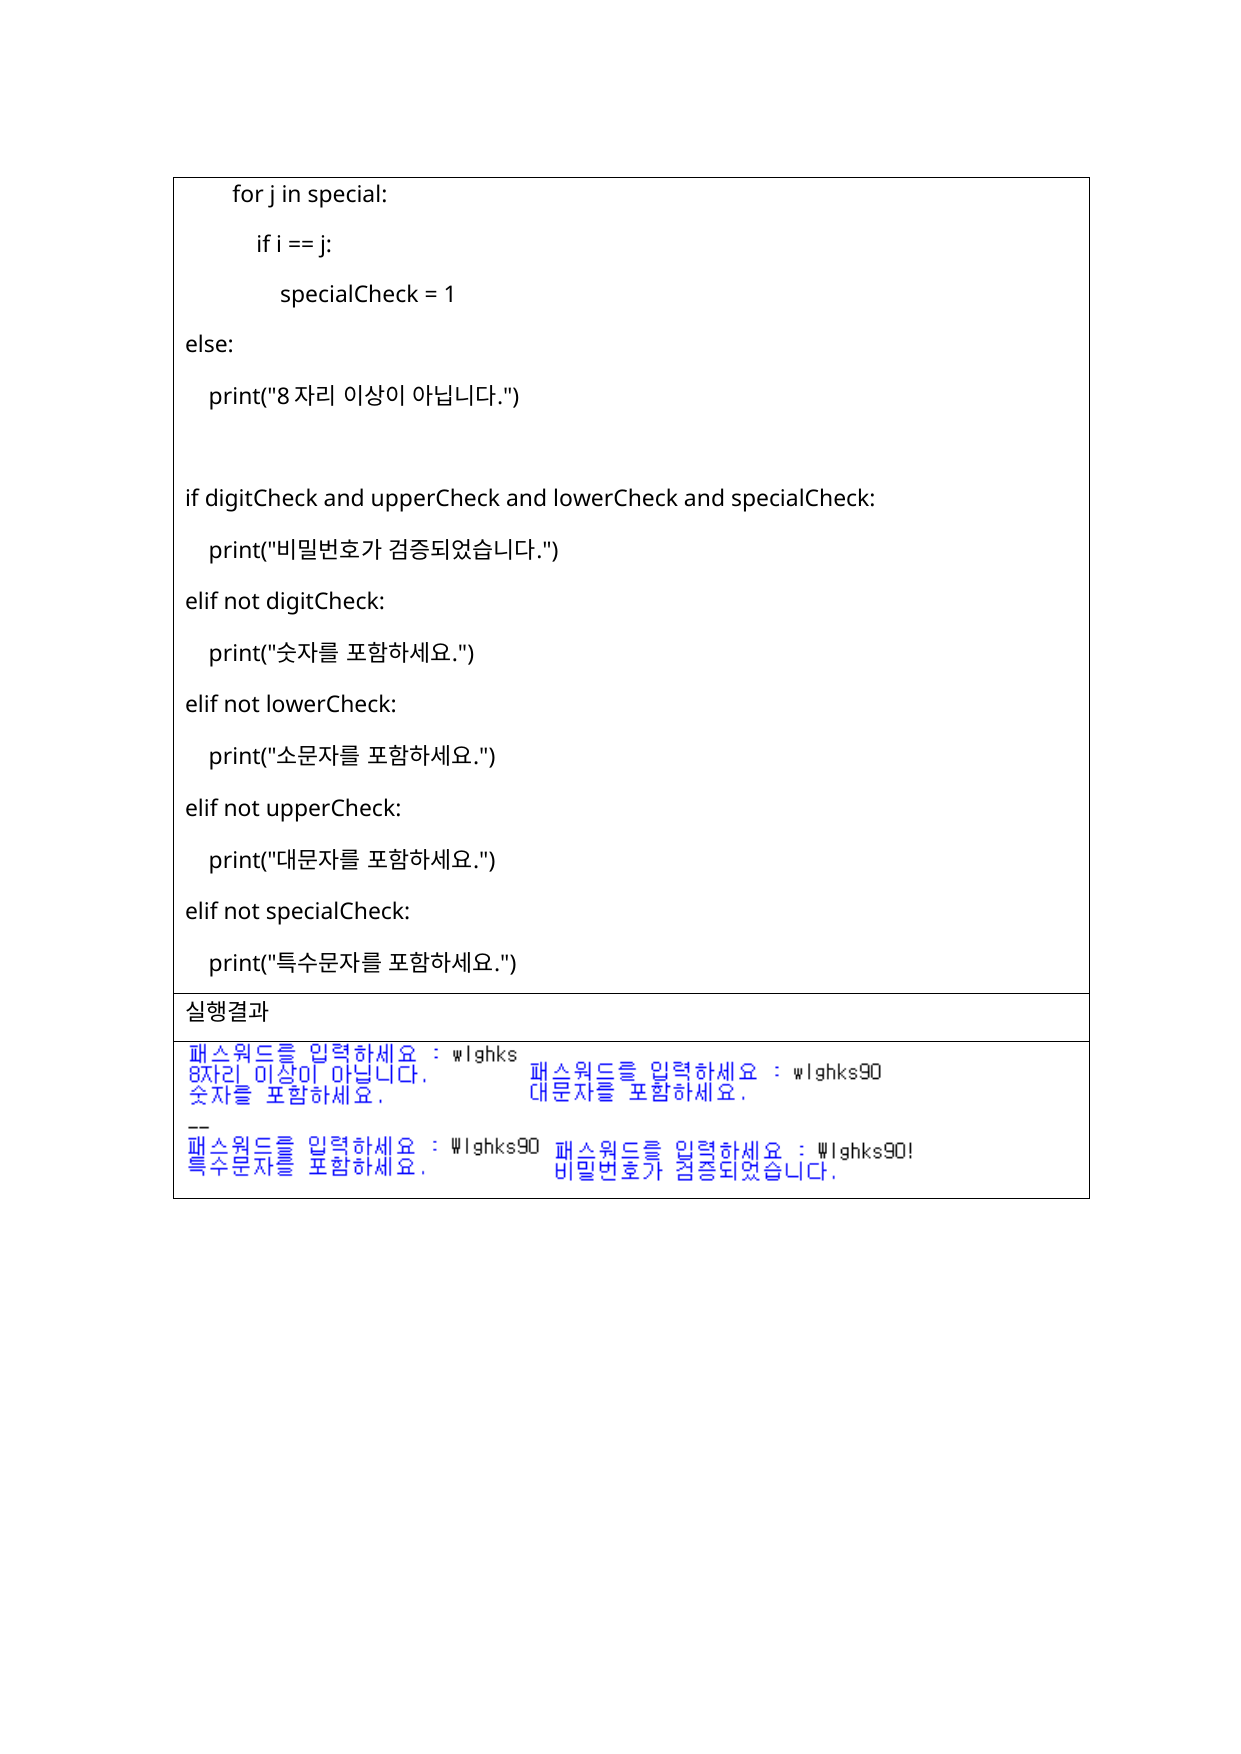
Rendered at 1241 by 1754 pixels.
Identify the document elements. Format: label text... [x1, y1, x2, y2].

picture [184, 1042, 887, 1108]
table_cell [174, 1042, 1089, 1198]
picture [550, 1135, 924, 1184]
picture [184, 1124, 544, 1184]
table_cell 실행결과 [174, 994, 1089, 1041]
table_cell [174, 178, 1089, 992]
